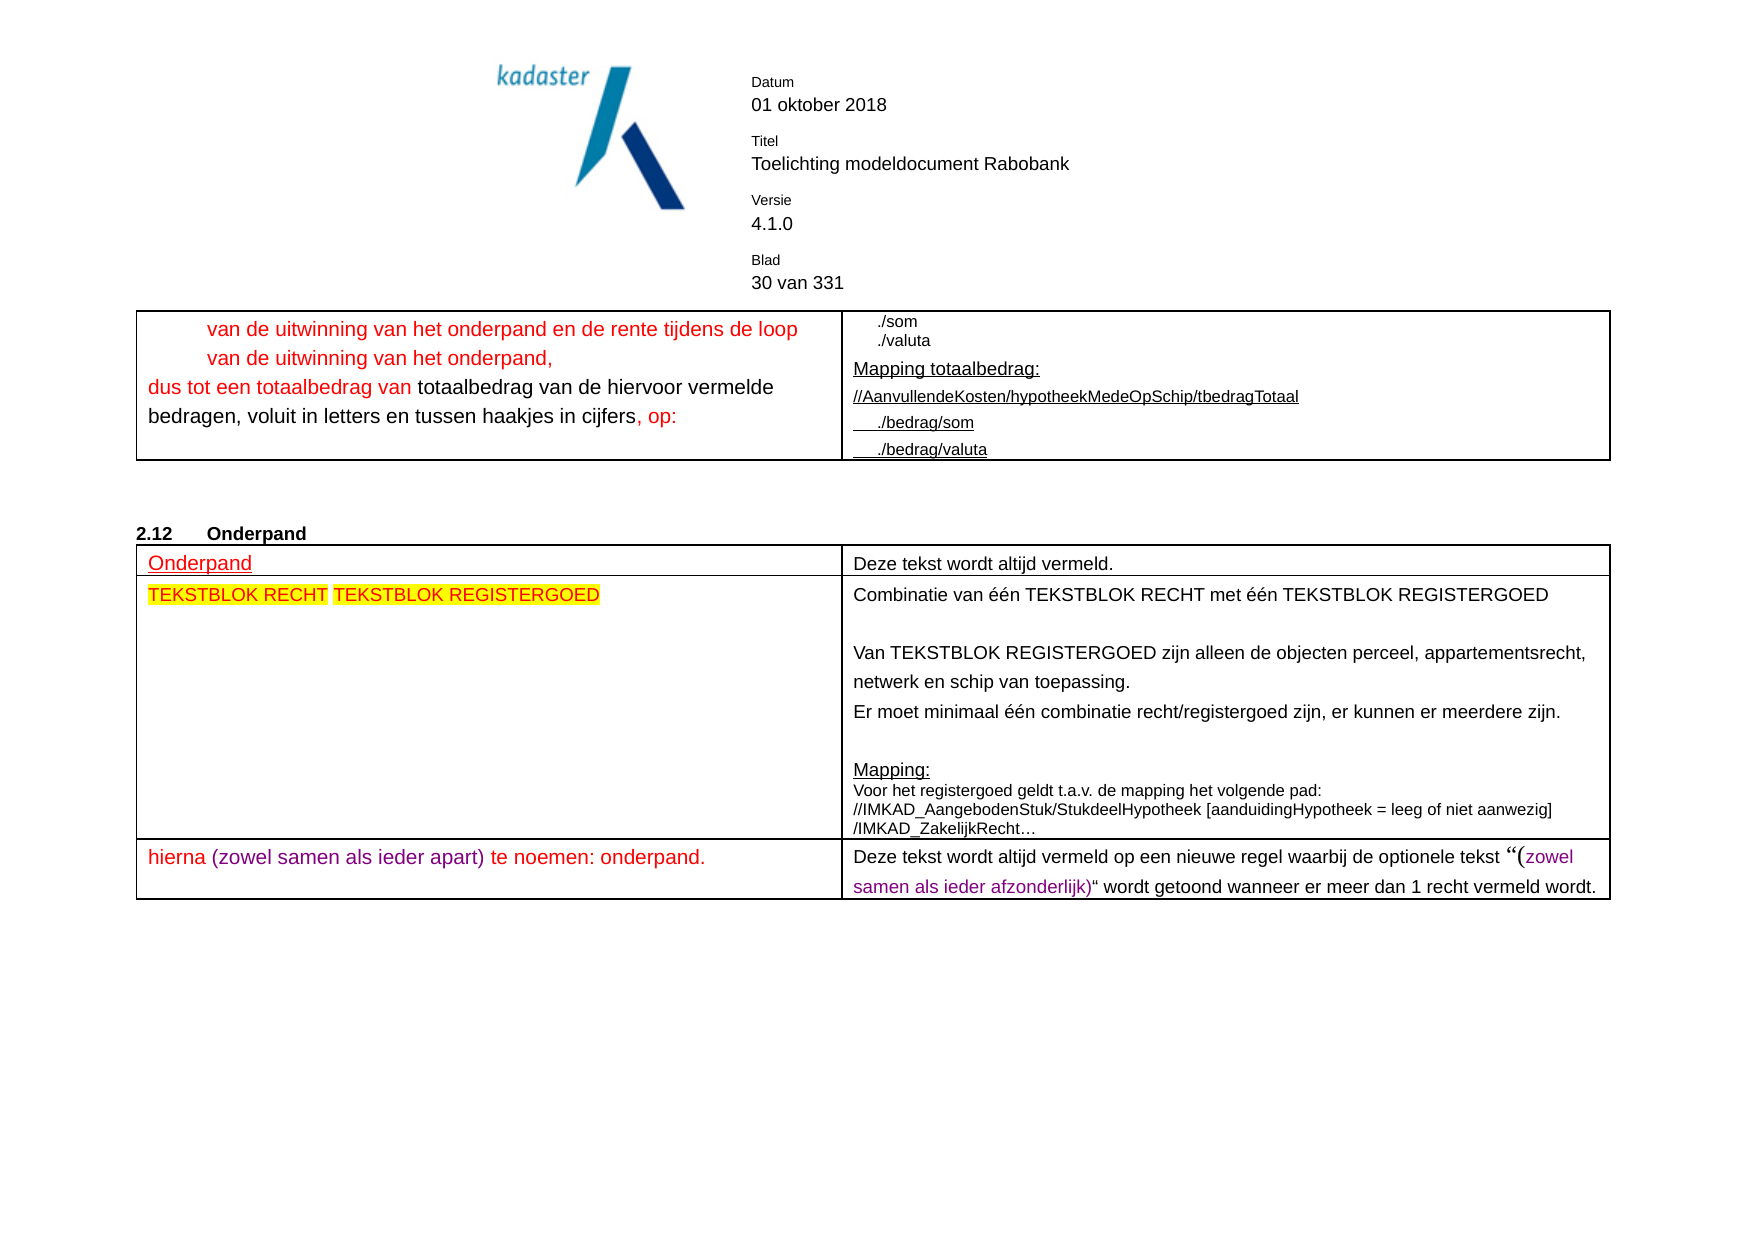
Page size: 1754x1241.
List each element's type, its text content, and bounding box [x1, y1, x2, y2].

table_cell TEKSTBLOK RECHT TEKSTBLOK REGISTERGOED [137, 576, 841, 838]
table_cell Deze tekst wordt altijd vermeld op een nieuwe regel waarbij de optionele tekst “(zowel samen als ieder afzonderlijk)“ wordt getoond wanneer er meer dan 1 recht vermeld wordt. [843, 840, 1609, 898]
table_cell hierna (zowel samen als ieder apart) te noemen: onderpand. [137, 840, 841, 898]
picture [480, 42, 699, 226]
subtitle Onderpand [136, 515, 1444, 544]
table_header Deze tekst wordt altijd vermeld. [843, 546, 1609, 575]
table_header Onderpand [137, 546, 841, 575]
table_cell Combinatie van één TEKSTBLOK RECHT met één TEKSTBLOK REGISTERGOED Van TEKSTBLOK REGISTERGOED zijn alleen de objecten perceel, appartementsrecht, netwerk en schip van toepassing. Er moet minimaal één combinatie recht/registergoed zijn, er kunnen er meerdere zijn. Mapping: Voor het registergoed geldt t.a.v. de mapping het volgende pad: //IMKAD_AangebodenStuk/StukdeelHypotheek [aanduidingHypotheek = leeg of niet aanwezig] /IMKAD_ZakelijkRecht… [843, 576, 1609, 838]
